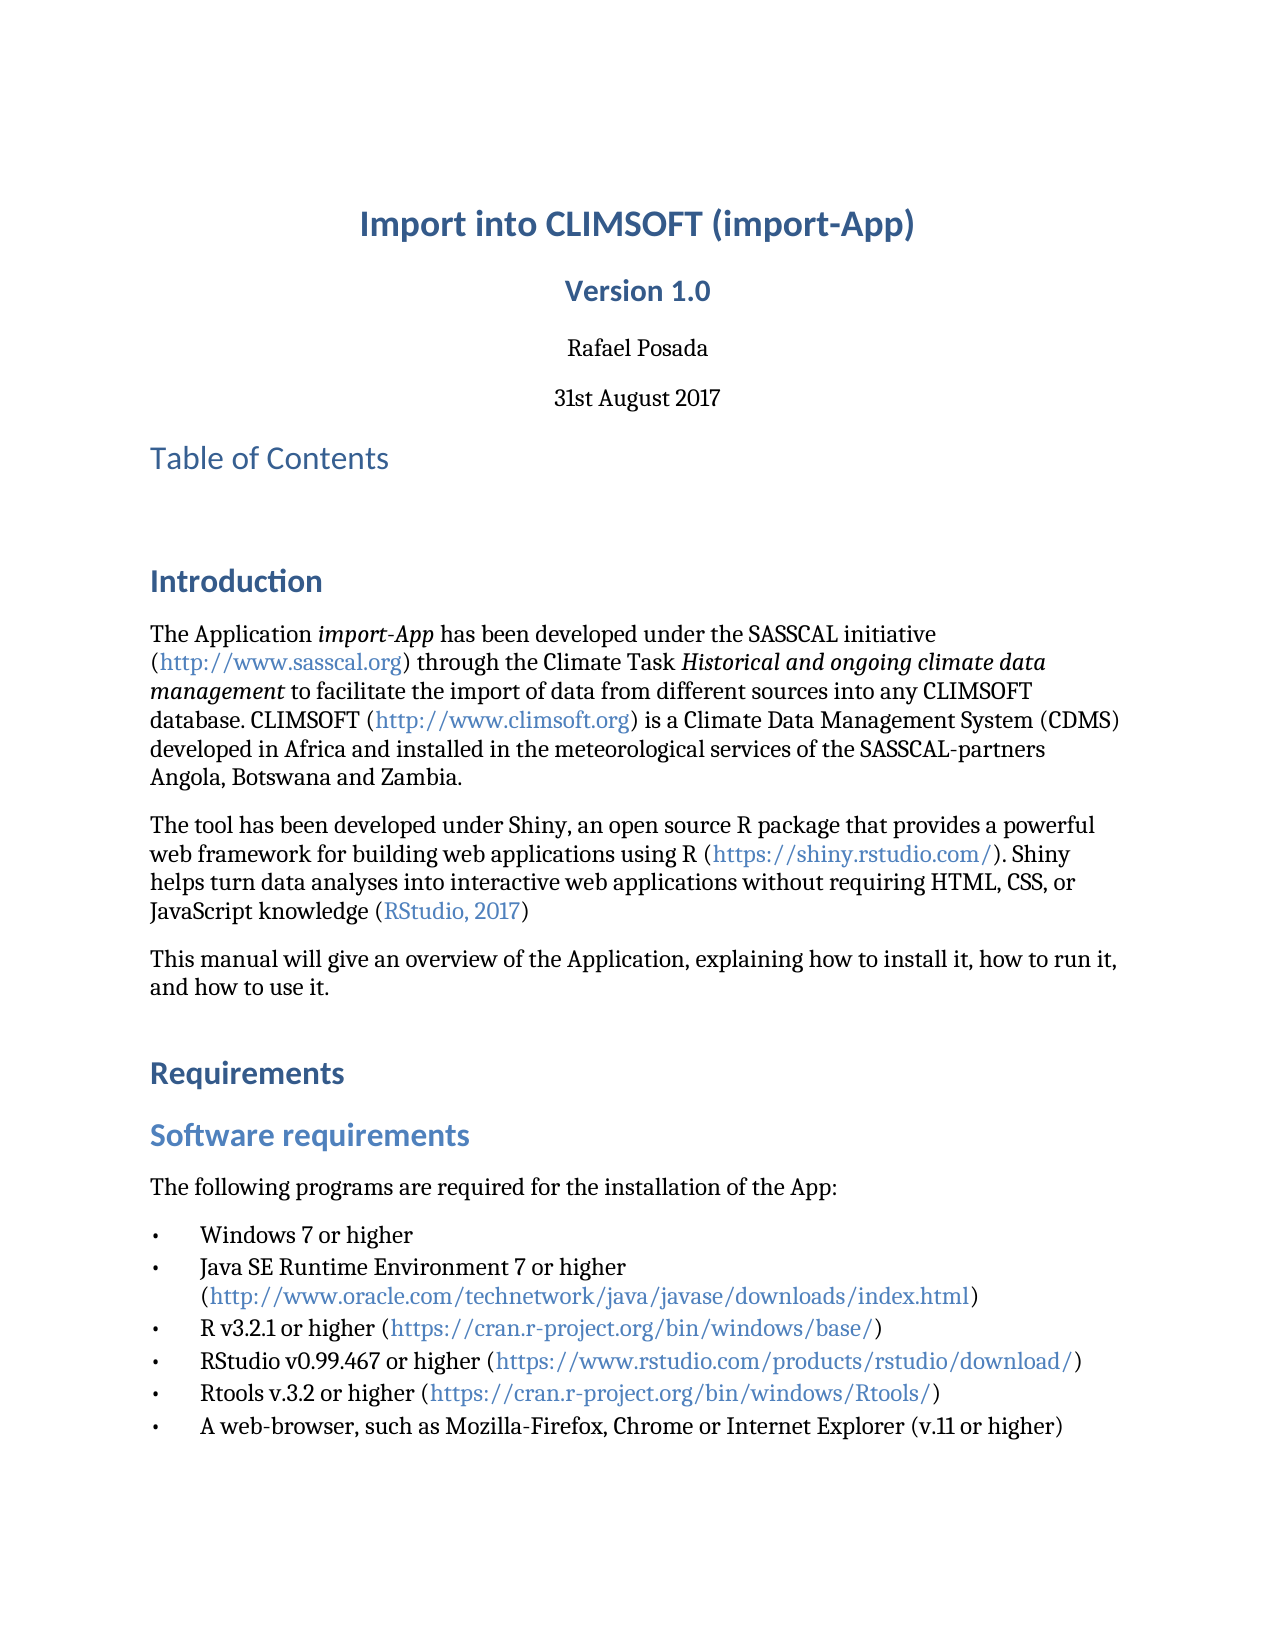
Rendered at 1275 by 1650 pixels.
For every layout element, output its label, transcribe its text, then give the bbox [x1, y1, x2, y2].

list RStudio v0.99.467 or higher (https://www.rstudio.com/products/rstudio/download/) [150, 1347, 1125, 1376]
text The tool has been developed under Shiny, an open source R package that provides a powerful web framework for building web applications using R (https://shiny.rstudio.com/). Shiny helps turn data analyses into interactive web applications without requiring HTML, CSS, or JavaScript knowledge (RStudio, 2017) [150, 811, 1125, 926]
subtitle Requirements [150, 1052, 1125, 1093]
subtitle Introduction [150, 560, 1125, 601]
subtitle Version 1.0 [150, 271, 1125, 309]
list R v3.2.1 or higher (https://cran.r-project.org/bin/windows/base/) [150, 1314, 1125, 1343]
text Rafael Posada [150, 334, 1125, 363]
list A web-browser, such as Mozilla-Firefox, Chrome or Internet Explorer (v.11 or higher) [150, 1412, 1125, 1441]
list Java SE Runtime Environment 7 or higher (http://www.oracle.com/technetwork/java/javase/downloads/index.html) [150, 1253, 1125, 1311]
text The Application import-App has been developed under the SASSCAL initiative (http://www.sasscal.org) through the Climate Task Historical and ongoing climate data management to facilitate the import of data from different sources into any CLIMSOFT database. CLIMSOFT (http://www.climsoft.org) is a Climate Data Management System (CDMS) developed in Africa and installed in the meteorological services of the SASSCAL-partners Angola, Botswana and Zambia. [150, 619, 1125, 792]
list Rtools v.3.2 or higher (https://cran.r-project.org/bin/windows/Rtools/) [150, 1379, 1125, 1408]
text The following programs are required for the installation of the App: [150, 1173, 1125, 1202]
list Windows 7 or higher [150, 1221, 1125, 1249]
text This manual will give an overview of the Application, explaining how to install it, how to run it, and how to use it. [150, 944, 1125, 1002]
title Import into CLIMSOFT (import-App) [150, 200, 1125, 246]
subtitle Software requirements [150, 1113, 1125, 1154]
text 31st August 2017 [150, 383, 1125, 412]
